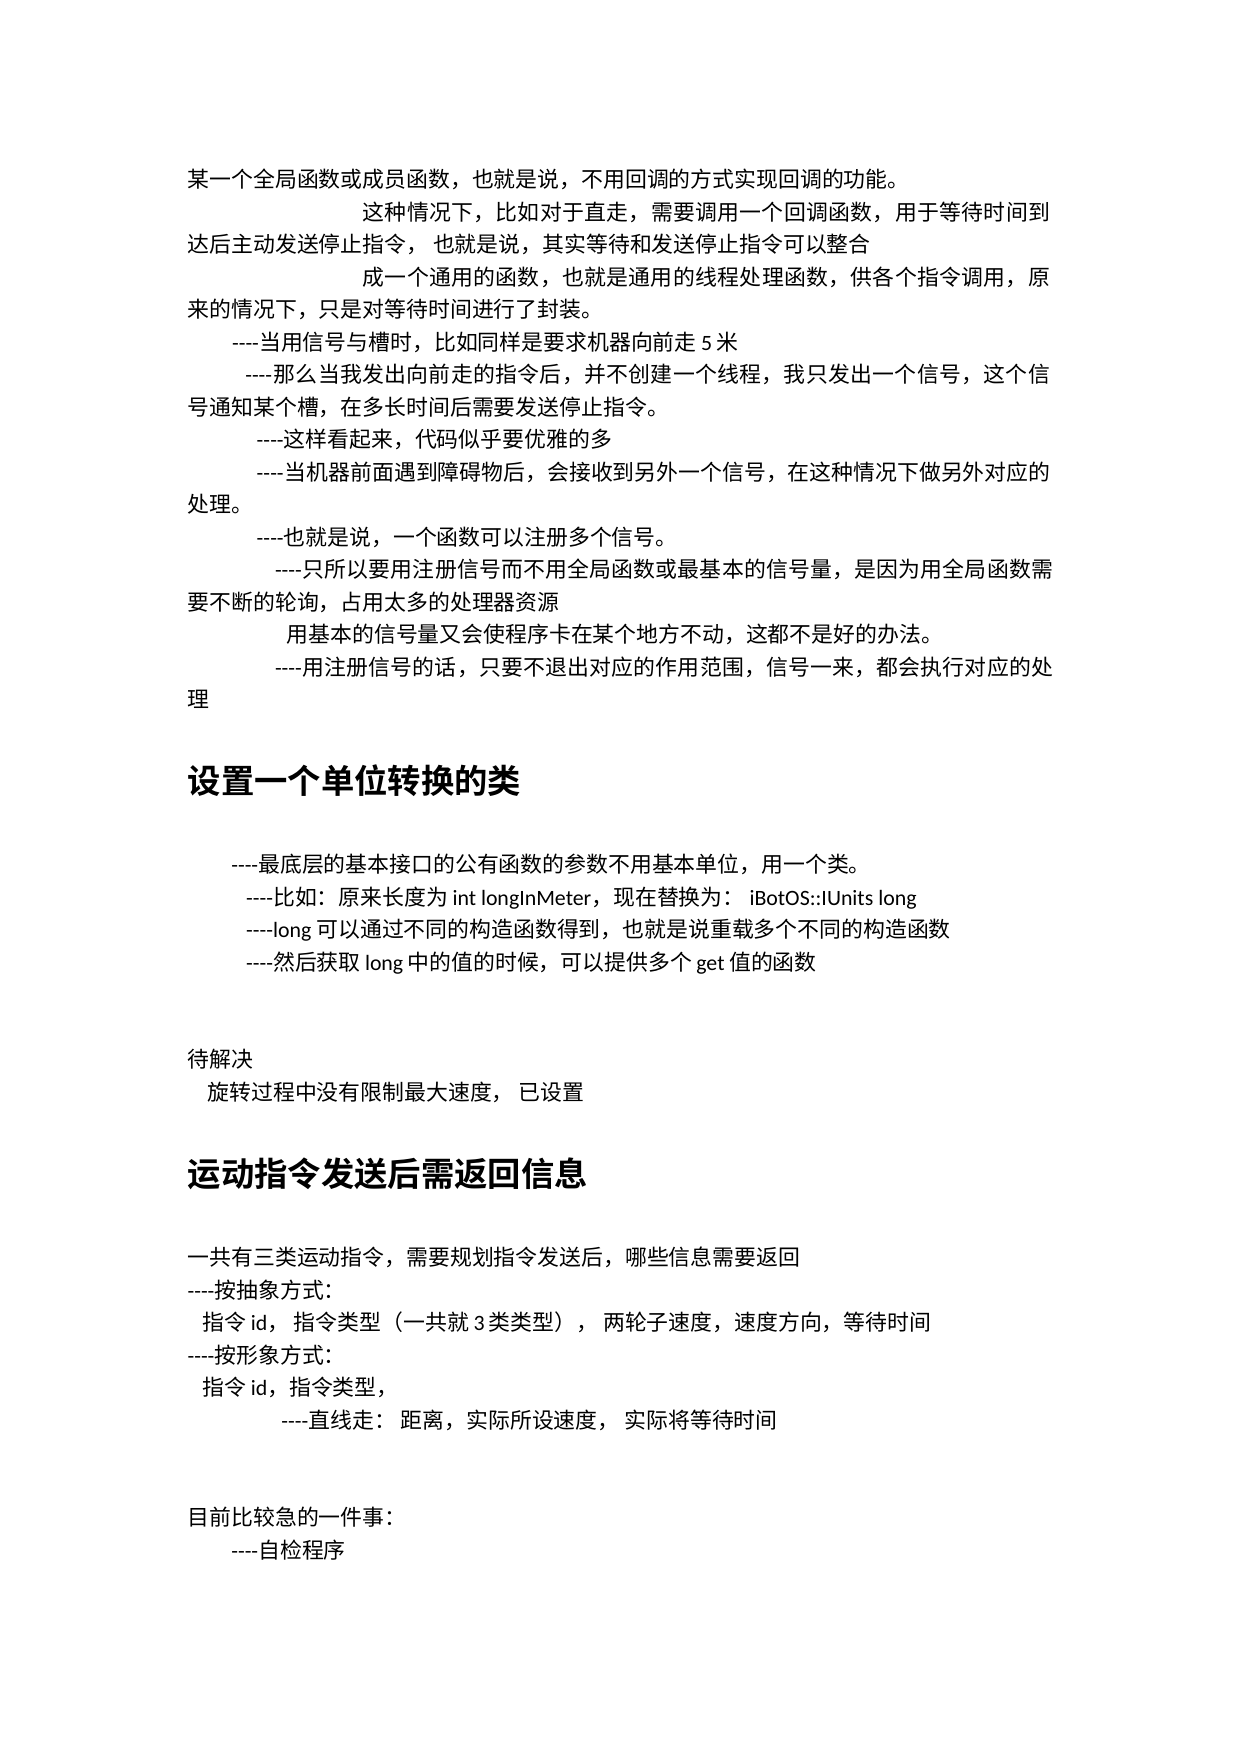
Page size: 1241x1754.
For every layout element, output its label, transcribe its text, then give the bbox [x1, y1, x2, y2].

text ----当用信号与槽时，比如同样是要求机器向前走5米 [187, 324, 1053, 357]
text 一共有三类运动指令，需要规划指令发送后，哪些信息需要返回 [187, 1240, 1053, 1272]
text 待解决 [187, 1042, 1053, 1074]
text 用基本的信号量又会使程序卡在某个地方不动，这都不是好的办法。 [187, 617, 1053, 649]
text ----当机器前面遇到障碍物后，会接收到另外一个信号，在这种情况下做另外对应的处理。 [187, 454, 1053, 519]
text 当然，线程处理函数也可以不含参数，当线程快要退出时，都默认调用某一个全局函数或成员函数，也就是说，不用回调的方式实现回调的功能。 [187, 162, 1053, 194]
text 旋转过程中没有限制最大速度， 已设置 [187, 1074, 1053, 1107]
text ----比如：原来长度为int longInMeter，现在替换为： iBotOS::IUnits long [187, 879, 1053, 912]
text ----按抽象方式： [187, 1272, 1053, 1305]
text 成一个通用的函数，也就是通用的线程处理函数，供各个指令调用，原来的情况下，只是对等待时间进行了封装。 [187, 259, 1053, 324]
text 这种情况下，比如对于直走，需要调用一个回调函数，用于等待时间到达后主动发送停止指令， 也就是说，其实等待和发送停止指令可以整合 [187, 194, 1053, 259]
text ----long 可以通过不同的构造函数得到，也就是说重载多个不同的构造函数 [187, 912, 1053, 944]
text ----也就是说，一个函数可以注册多个信号。 [187, 519, 1053, 552]
text ----然后获取long中的值的时候，可以提供多个get值的函数 [187, 944, 1053, 977]
text ----自检程序 [187, 1532, 1053, 1565]
text 指令id， 指令类型（一共就3类类型）， 两轮子速度，速度方向，等待时间 [187, 1305, 1053, 1337]
subtitle 运动指令发送后需返回信息 [187, 1139, 1053, 1204]
text 目前比较急的一件事： [187, 1500, 1053, 1532]
text ----这样看起来，代码似乎要优雅的多 [187, 422, 1053, 454]
text 指令id，指令类型， [187, 1370, 1053, 1402]
text ----直线走： 距离，实际所设速度， 实际将等待时间 [187, 1402, 1053, 1435]
text ----按形象方式： [187, 1337, 1053, 1370]
text ----只所以要用注册信号而不用全局函数或最基本的信号量，是因为用全局函数需要不断的轮询，占用太多的处理器资源 [187, 552, 1053, 617]
subtitle 设置一个单位转换的类 [187, 747, 1053, 812]
text ----最底层的基本接口的公有函数的参数不用基本单位，用一个类。 [187, 847, 1053, 879]
text ----用注册信号的话，只要不退出对应的作用范围，信号一来，都会执行对应的处理 [187, 649, 1053, 714]
text ----那么当我发出向前走的指令后，并不创建一个线程，我只发出一个信号，这个信号通知某个槽，在多长时间后需要发送停止指令。 [187, 357, 1053, 422]
